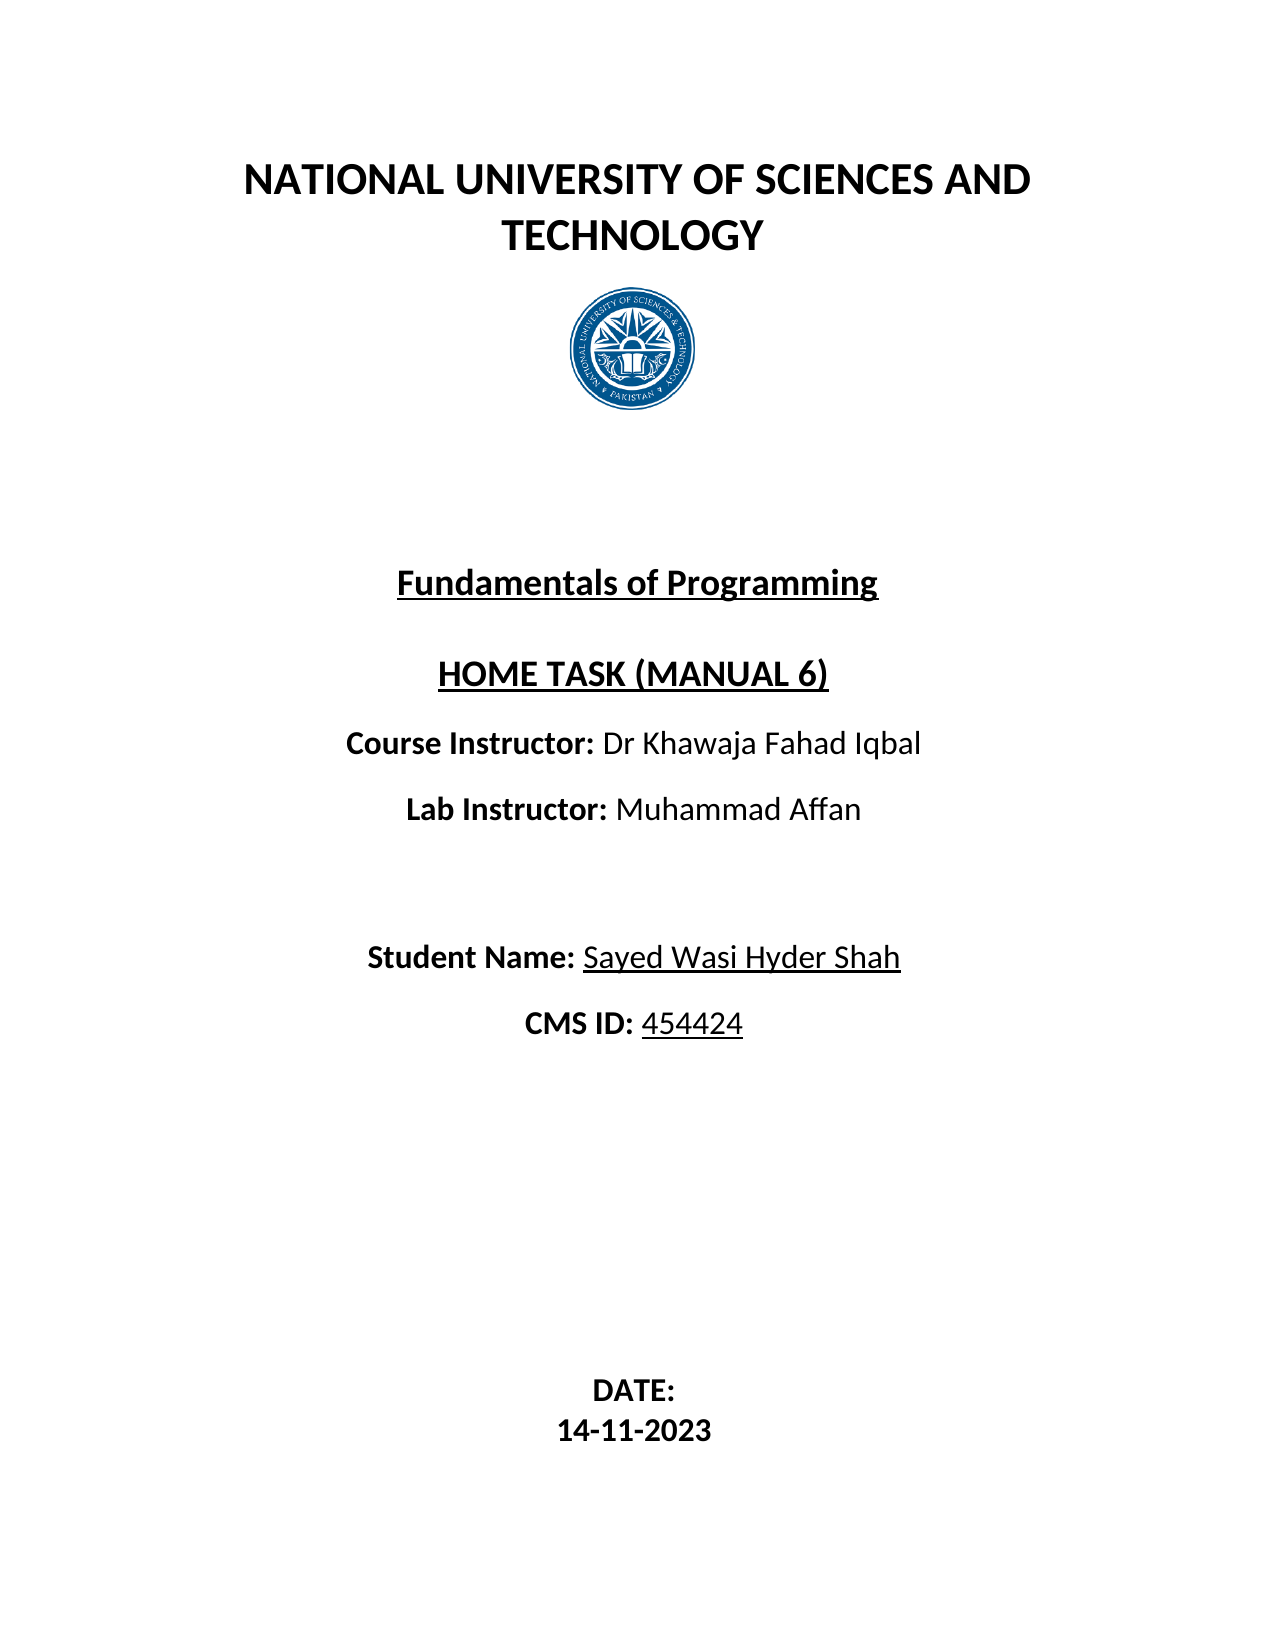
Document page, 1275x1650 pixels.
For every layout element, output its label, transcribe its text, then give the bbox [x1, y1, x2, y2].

text 14-11-2023 [150, 1409, 1125, 1450]
text CMS ID: 454424 [150, 1002, 1125, 1043]
text Student Name: Sayed Wasi Hyder Shah [150, 936, 1125, 976]
text Lab Instructor: Muhammad Affan [150, 788, 1125, 829]
picture [569, 287, 695, 410]
text NATIONAL UNIVERSITY OF SCIENCES AND TECHNOLOGY [150, 150, 1125, 262]
text DATE: [150, 1368, 1125, 1409]
text Fundamentals of Programming [150, 559, 1125, 604]
text Course Instructor: Dr Khawaja Fahad Iqbal [150, 722, 1125, 762]
text HOME TASK (MANUAL 6) [150, 650, 1125, 696]
